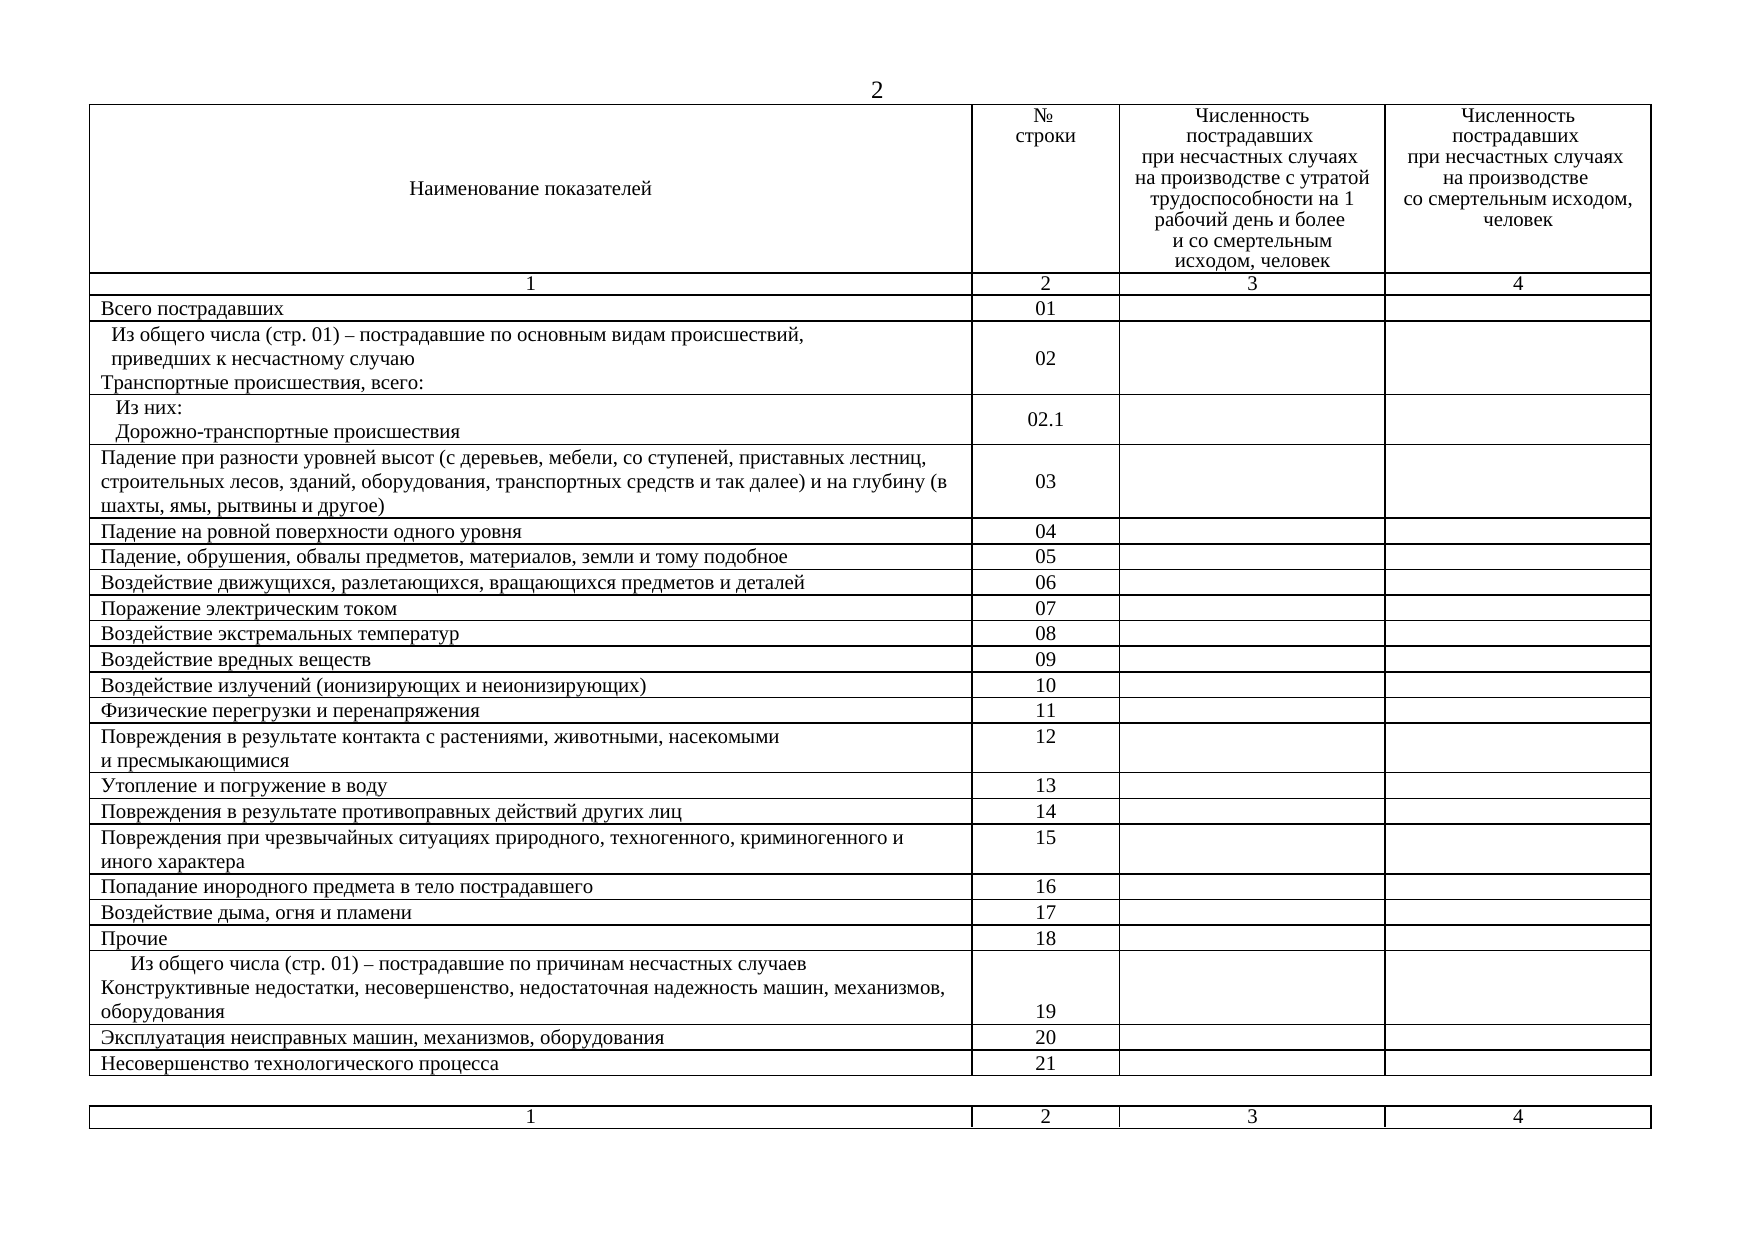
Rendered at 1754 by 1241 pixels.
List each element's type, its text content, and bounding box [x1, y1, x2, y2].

table_cell 20 [973, 1025, 1119, 1049]
table_cell 16 [973, 875, 1119, 898]
table_cell Падение на ровной поверхности одного уровня [90, 519, 971, 543]
table_cell [1120, 724, 1384, 772]
table_header 1 [90, 1107, 971, 1127]
table_cell [1120, 570, 1384, 594]
table_cell 07 [973, 596, 1119, 620]
table_cell [1386, 395, 1650, 443]
table_cell [1386, 621, 1650, 645]
table_cell [1386, 875, 1650, 898]
table_header 4 [1386, 1107, 1650, 1127]
table_cell Воздействие движущихся, разлетающихся, вращающихся предметов и деталей [90, 570, 971, 594]
table_cell [1120, 519, 1384, 543]
table_header Численность пострадавших при несчастных случаях на производстве со смертельным исходом, человек [1386, 105, 1650, 272]
table_cell [1386, 519, 1650, 543]
table_cell [1386, 570, 1650, 594]
table_cell [1120, 1051, 1384, 1075]
table_header № строки [973, 105, 1119, 272]
table_cell Всего пострадавших [90, 296, 971, 320]
table_cell 3 [1120, 274, 1384, 294]
table_cell 1 [90, 274, 971, 294]
table_cell Из общего числа (стр. 01) – пострадавшие по причинам несчастных случаев Конструктивные недостатки, несовершенство, недостаточная надежность машин, механизмов, оборудования [90, 951, 971, 1023]
table_cell [1386, 596, 1650, 620]
table_cell [1386, 900, 1650, 924]
table_cell [1386, 296, 1650, 320]
table_cell [1120, 621, 1384, 645]
table_cell [1120, 825, 1384, 873]
table_header Численность пострадавших при несчастных случаях на производстве с утратой трудоспособности на 1 рабочий день и более и со смертельным исходом, человек [1120, 105, 1384, 272]
table_cell 11 [973, 698, 1119, 722]
table_cell 01 [973, 296, 1119, 320]
table_cell Несовершенство технологического процесса [90, 1051, 971, 1075]
table_cell 03 [973, 445, 1119, 517]
table_cell [1120, 951, 1384, 1023]
table_cell [1120, 445, 1384, 517]
table_cell [1120, 698, 1384, 722]
table_cell [1386, 445, 1650, 517]
table_cell 19 [973, 951, 1119, 1023]
table_cell Прочие [90, 926, 971, 950]
table_header Наименование показателей [90, 105, 971, 272]
table_cell [1120, 596, 1384, 620]
table_header 2 [973, 1107, 1119, 1127]
table_cell 4 [1386, 274, 1650, 294]
table_cell Утопление и погружение в воду [90, 773, 971, 797]
table_cell [1386, 647, 1650, 671]
table_cell [1120, 900, 1384, 924]
table_cell [1386, 799, 1650, 823]
table_cell [1386, 1051, 1650, 1075]
table_cell Повреждения в результате противоправных действий других лиц [90, 799, 971, 823]
table_cell 08 [973, 621, 1119, 645]
table_cell 10 [973, 673, 1119, 697]
table_cell [1386, 673, 1650, 697]
table_cell [1120, 1025, 1384, 1049]
table_cell Падение при разности уровней высот (с деревьев, мебели, со ступеней, приставных лестниц, строительных лесов, зданий, оборудования, транспортных средств и так далее) и на глубину (в шахты, ямы, рытвины и другое) [90, 445, 971, 517]
table_cell [1386, 545, 1650, 568]
table_cell [1120, 322, 1384, 394]
table_cell 2 [973, 274, 1119, 294]
table_cell 15 [973, 825, 1119, 873]
table_cell Попадание инородного предмета в тело пострадавшего [90, 875, 971, 898]
table_cell 02 [973, 322, 1119, 394]
table_cell Воздействие дыма, огня и пламени [90, 900, 971, 924]
table_cell Из общего числа (стр. 01) – пострадавшие по основным видам происшествий, приведших к несчастному случаю Транспортные происшествия, всего: [90, 322, 971, 394]
table_cell [1120, 773, 1384, 797]
table_cell 13 [973, 773, 1119, 797]
table_cell [1386, 1025, 1650, 1049]
table_cell [1386, 951, 1650, 1023]
table_cell Воздействие вредных веществ [90, 647, 971, 671]
table_cell [1386, 322, 1650, 394]
table_cell [1386, 825, 1650, 873]
table_cell 14 [973, 799, 1119, 823]
table_cell [1120, 395, 1384, 443]
table_cell Воздействие излучений (ионизирующих и неионизирующих) [90, 673, 971, 697]
table_cell 18 [973, 926, 1119, 950]
table_cell Эксплуатация неисправных машин, механизмов, оборудования [90, 1025, 971, 1049]
table_cell [1120, 875, 1384, 898]
table_cell [1120, 647, 1384, 671]
table_cell Воздействие экстремальных температур [90, 621, 971, 645]
table_cell [1120, 545, 1384, 568]
table_cell Поражение электрическим током [90, 596, 971, 620]
table_cell 06 [973, 570, 1119, 594]
table_cell 21 [973, 1051, 1119, 1075]
table_cell Падение, обрушения, обвалы предметов, материалов, земли и тому подобное [90, 545, 971, 568]
table_cell [1120, 799, 1384, 823]
table_cell 04 [973, 519, 1119, 543]
table_cell Физические перегрузки и перенапряжения [90, 698, 971, 722]
table_cell [1386, 773, 1650, 797]
table_cell 02.1 [973, 395, 1119, 443]
table_cell 09 [973, 647, 1119, 671]
table_cell [1386, 926, 1650, 950]
table_cell [1120, 926, 1384, 950]
table_cell 05 [973, 545, 1119, 568]
table_cell Повреждения при чрезвычайных ситуациях природного, техногенного, криминогенного и иного характера [90, 825, 971, 873]
table_cell [1120, 296, 1384, 320]
table_header 3 [1120, 1107, 1384, 1127]
table_cell 12 [973, 724, 1119, 772]
table_cell Повреждения в результате контакта с растениями, животными, насекомыми и пресмыкающимися [90, 724, 971, 772]
table_cell [1386, 698, 1650, 722]
table_cell Из них: Дорожно-транспортные происшествия [90, 395, 971, 443]
table_cell [1386, 724, 1650, 772]
table_cell [1120, 673, 1384, 697]
table_cell 17 [973, 900, 1119, 924]
